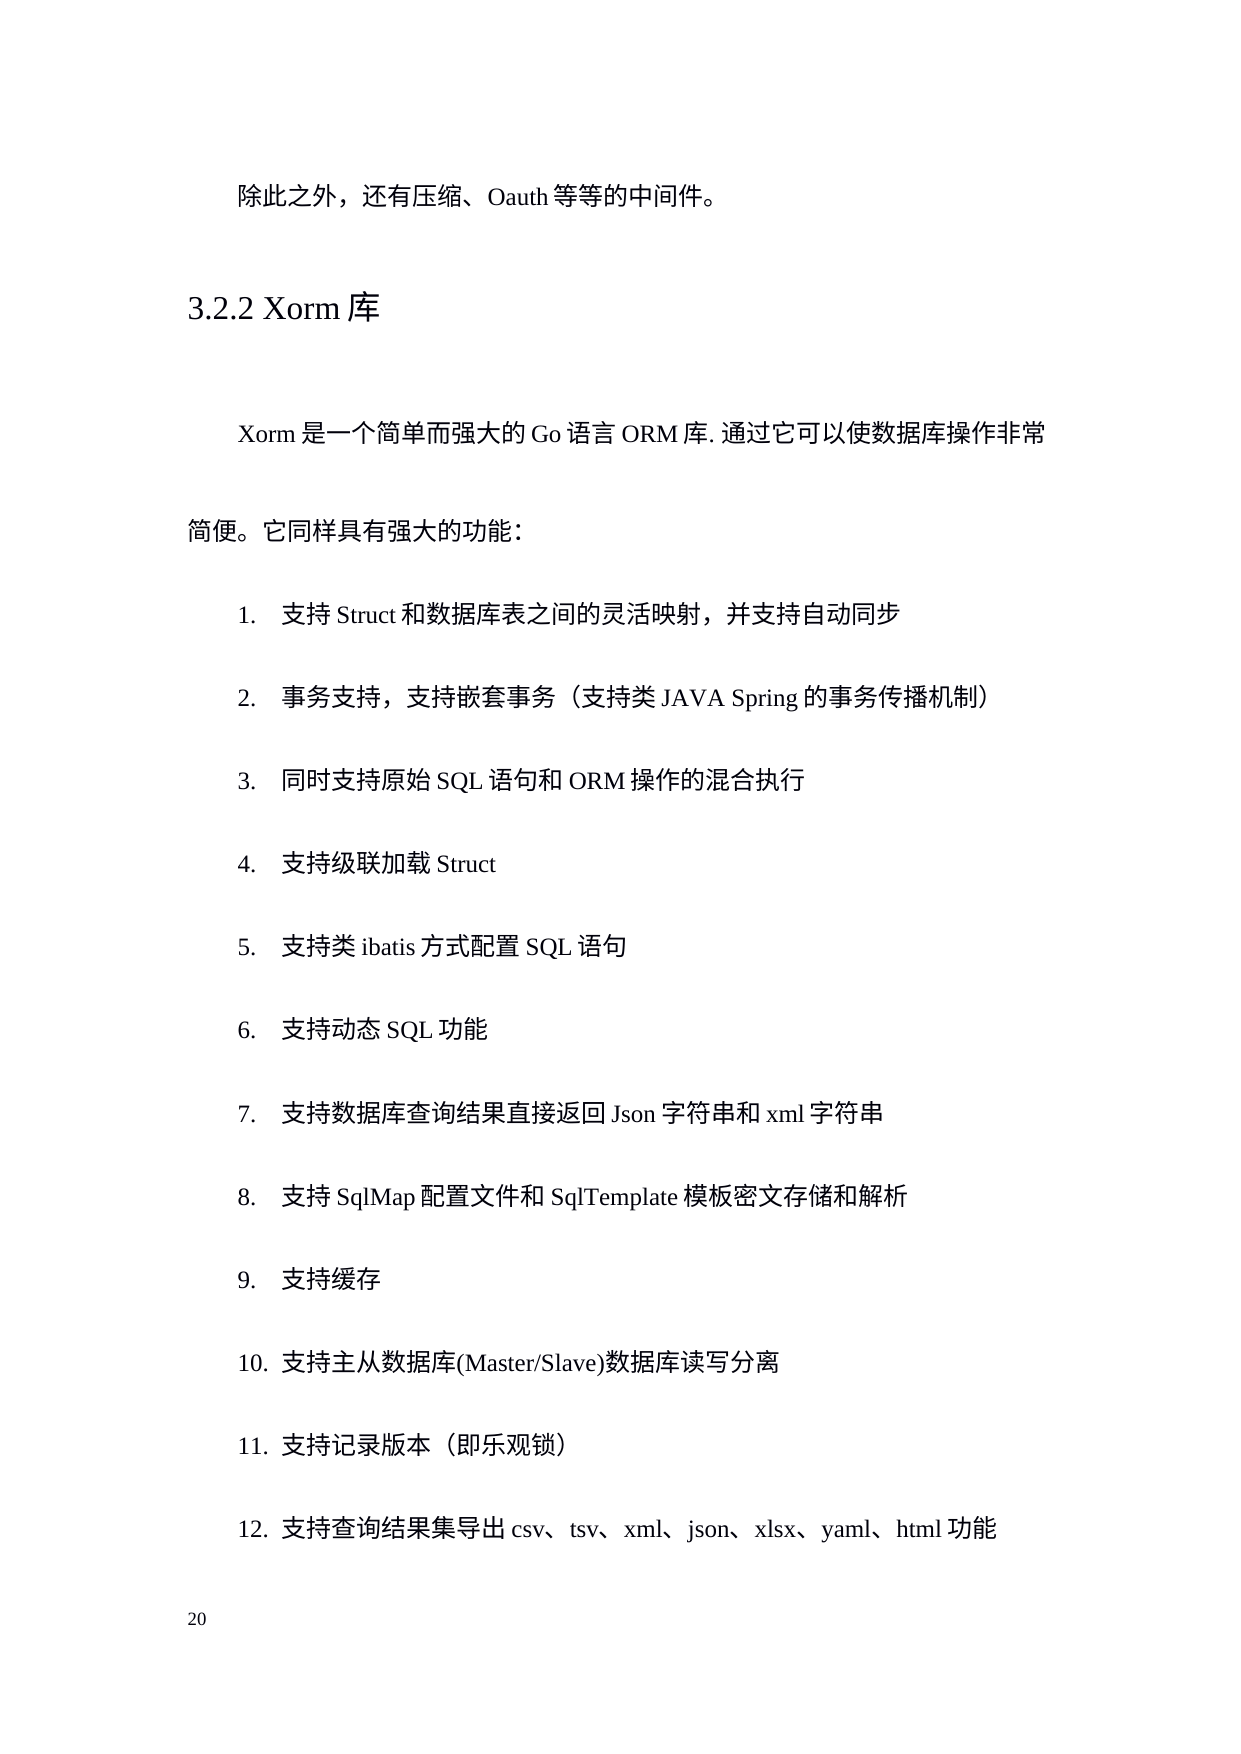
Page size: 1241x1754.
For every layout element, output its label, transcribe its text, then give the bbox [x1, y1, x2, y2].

list 事务支持，支持嵌套事务（支持类JAVA Spring的事务传播机制） [237, 663, 1053, 728]
list 支持主从数据库(Master/Slave)数据库读写分离 [237, 1328, 1053, 1393]
text 除此之外，还有压缩、Oauth等等的中间件。 [187, 162, 1053, 227]
list 支持数据库查询结果直接返回Json字符串和xml字符串 [237, 1079, 1053, 1144]
list 支持缓存 [237, 1245, 1053, 1310]
list 支持记录版本（即乐观锁） [237, 1411, 1053, 1476]
list 支持类ibatis方式配置SQL语句 [237, 912, 1053, 977]
list 支持SqlMap配置文件和SqlTemplate模板密文存储和解析 [237, 1162, 1053, 1227]
list 同时支持原始SQL语句和ORM操作的混合执行 [237, 746, 1053, 811]
list 支持Struct和数据库表之间的灵活映射，并支持自动同步 [237, 580, 1053, 645]
list 支持级联加载Struct [237, 829, 1053, 894]
list 支持动态SQL功能 [237, 996, 1053, 1061]
text Xorm是一个简单而强大的Go语言ORM库. 通过它可以使数据库操作非常简便。它同样具有强大的功能： [187, 399, 1053, 562]
subtitle Xorm库 [187, 272, 1053, 337]
list 支持查询结果集导出csv、tsv、xml、json、xlsx、yaml、html功能 [237, 1494, 1053, 1559]
